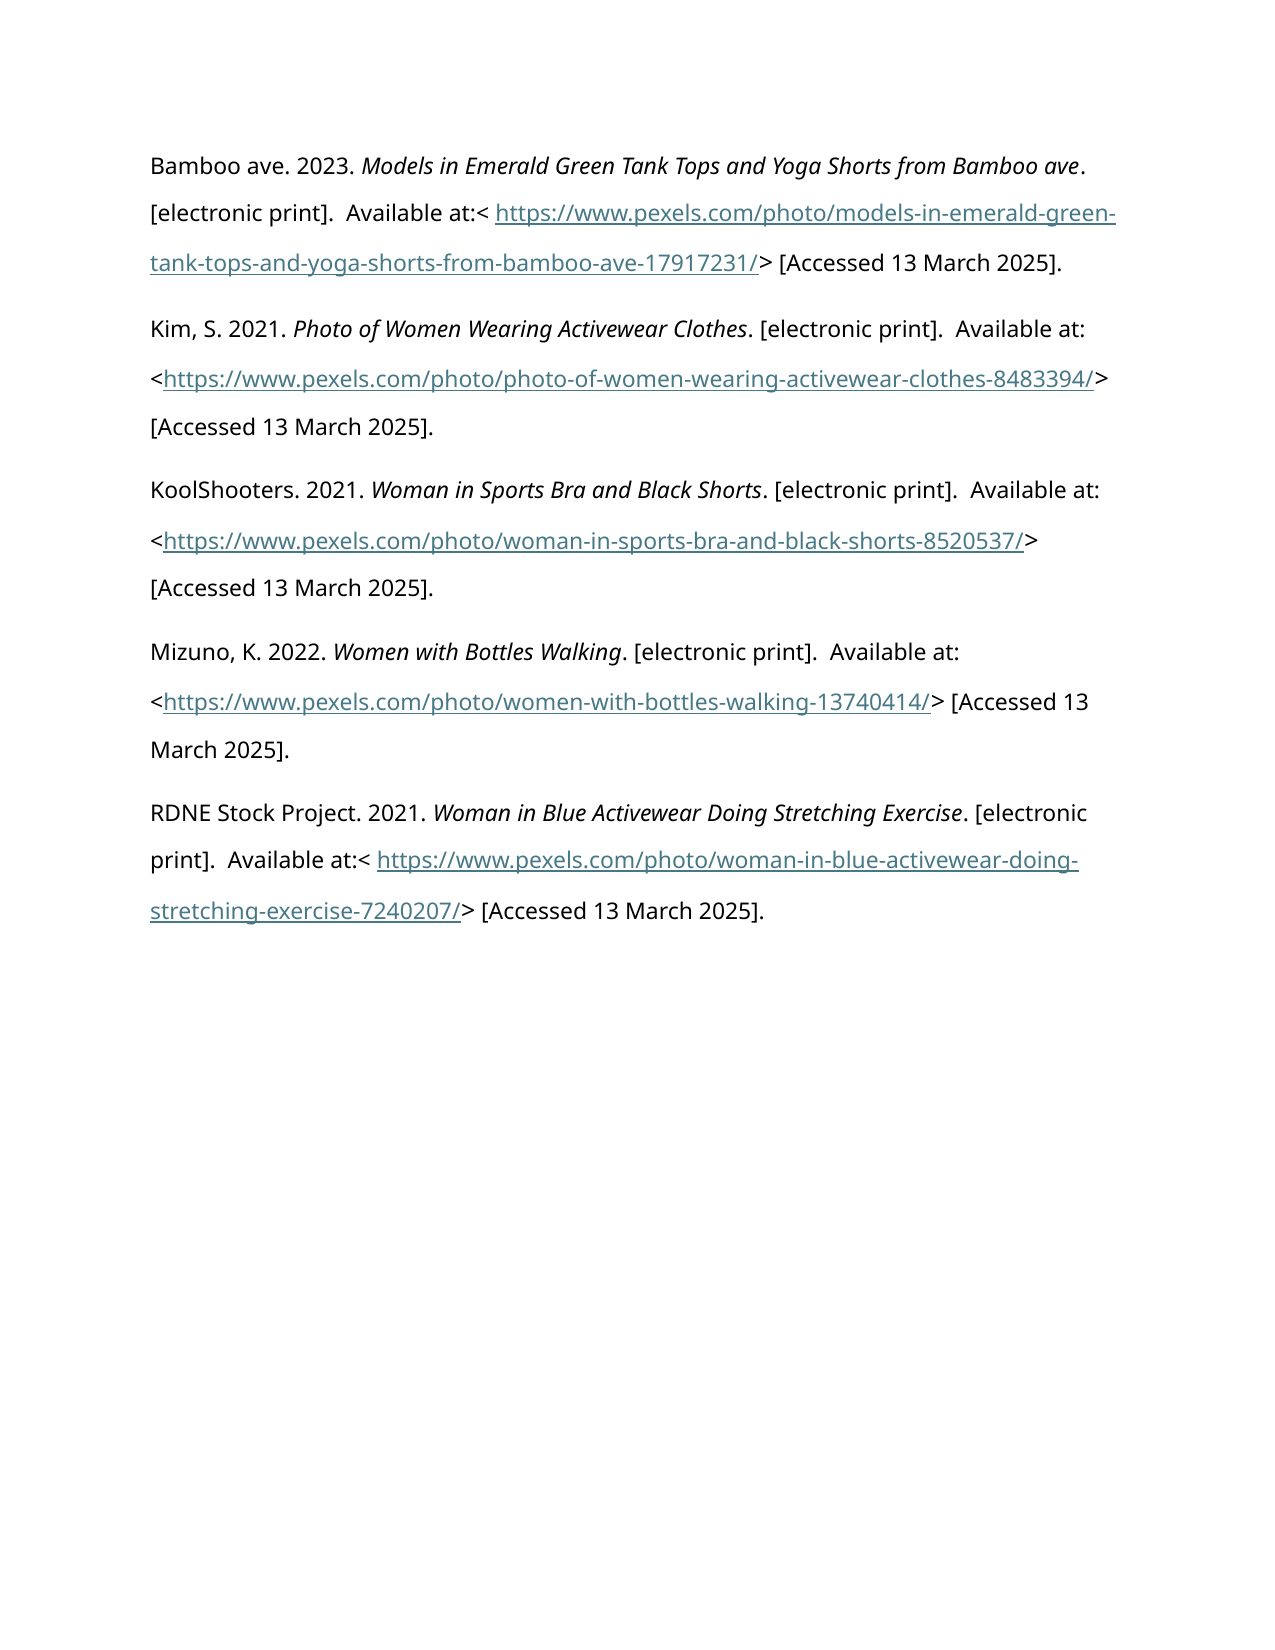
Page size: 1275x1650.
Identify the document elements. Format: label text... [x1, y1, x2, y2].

text Bamboo ave. 2023. Models in Emerald Green Tank Tops and Yoga Shorts from Bamboo ave. [electronic print]. Available at:< https://www.pexels.com/photo/models-in-emerald-green-tank-tops-and-yoga-shorts-from-bamboo-ave-17917231/> [Accessed 13 March 2025]. [150, 150, 1125, 279]
text Mizuno, K. 2022. Women with Bottles Walking. [electronic print]. Available at: <https://www.pexels.com/photo/women-with-bottles-walking-13740414/> [Accessed 13 March 2025]. [150, 636, 1125, 765]
text Kim, S. 2021. Photo of Women Wearing Activewear Clothes. [electronic print]. Available at: <https://www.pexels.com/photo/photo-of-women-wearing-activewear-clothes-8483394/> [Accessed 13 March 2025]. [150, 313, 1125, 442]
text RDNE Stock Project. 2021. Woman in Blue Activewear Doing Stretching Exercise. [electronic print]. Available at:< https://www.pexels.com/photo/woman-in-blue-activewear-doing-stretching-exercise-7240207/> [Accessed 13 March 2025]. [150, 797, 1125, 926]
text KoolShooters. 2021. Woman in Sports Bra and Black Shorts. [electronic print]. Available at: <https://www.pexels.com/photo/woman-in-sports-bra-and-black-shorts-8520537/> [Accessed 13 March 2025]. [150, 474, 1125, 603]
